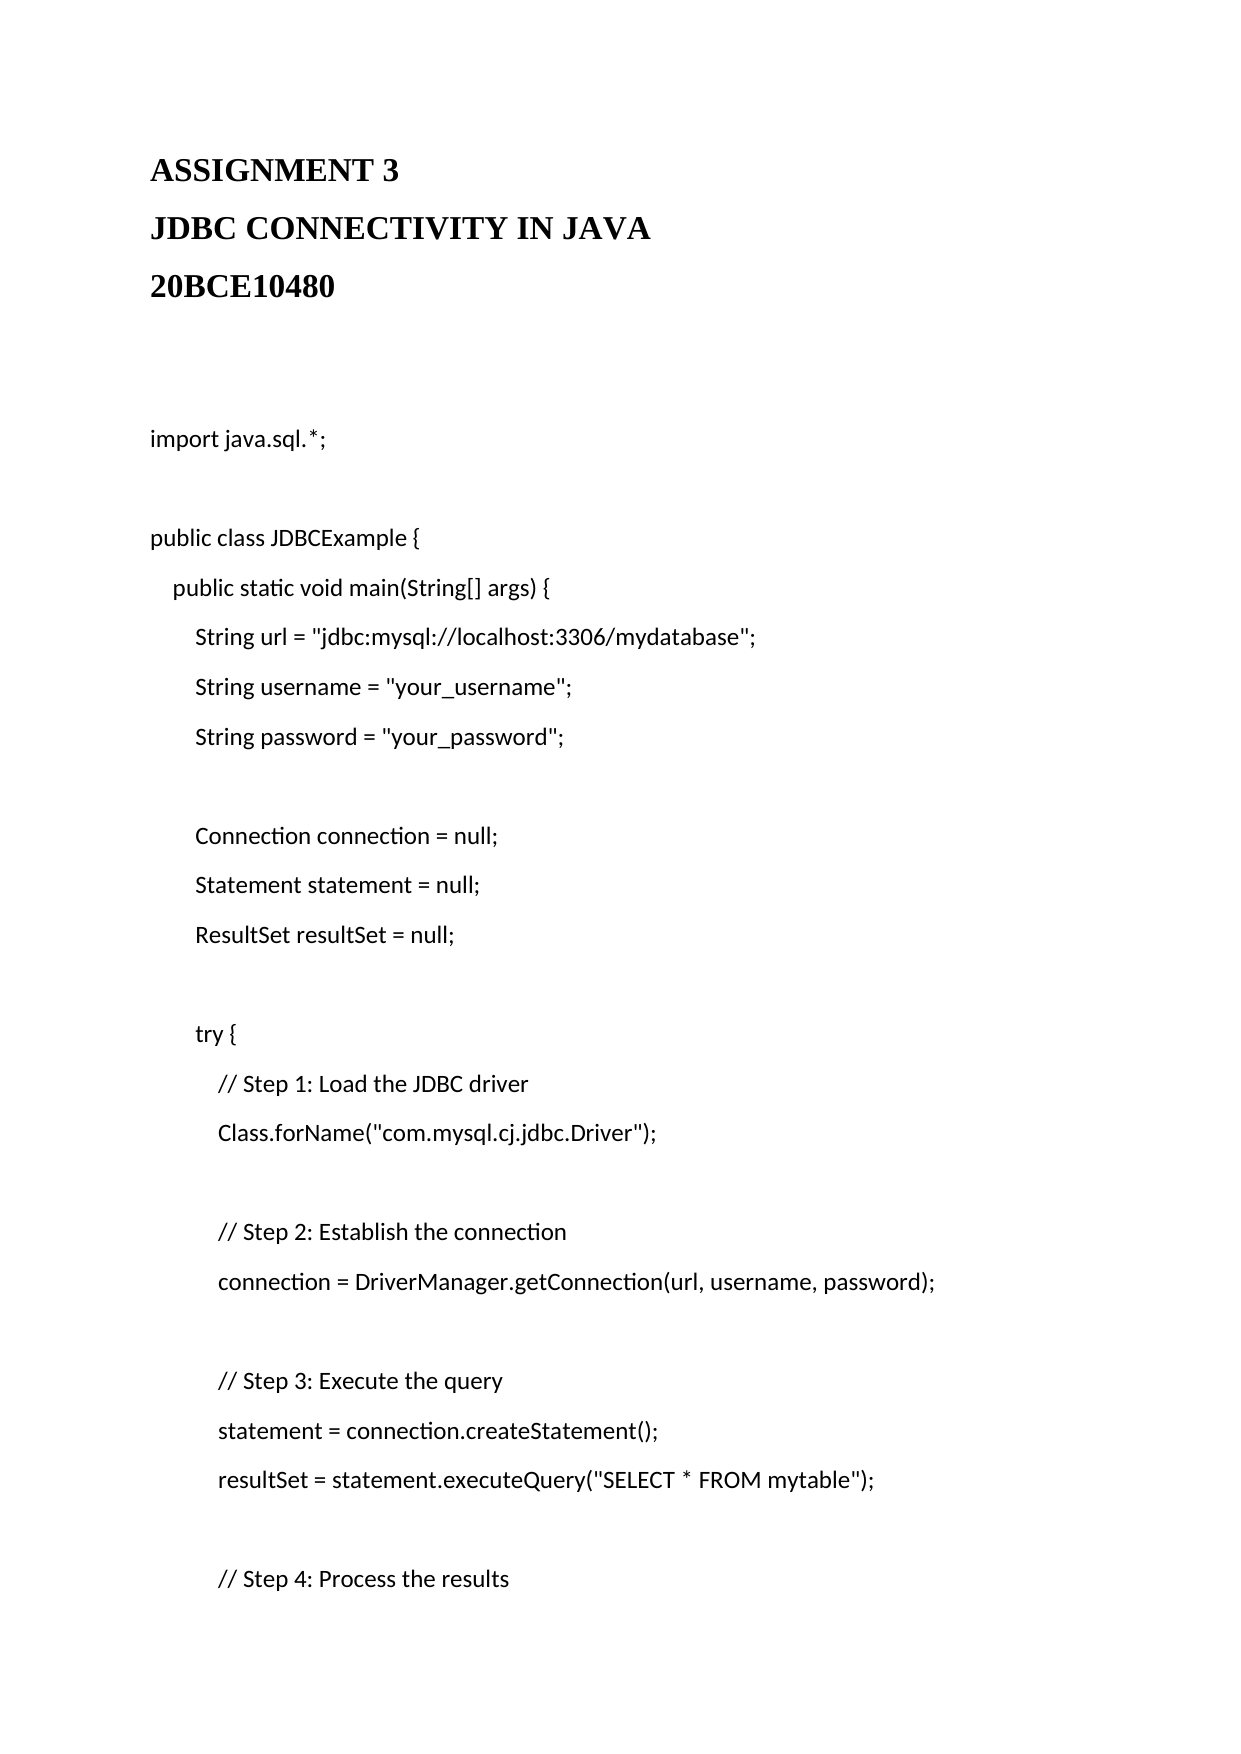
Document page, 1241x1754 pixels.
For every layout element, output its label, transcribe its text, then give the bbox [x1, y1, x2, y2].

text Class.forName("com.mysql.cj.jdbc.Driver"); [150, 1117, 1090, 1148]
text public static void main(String[] args) { [150, 572, 1090, 602]
text public class JDBCExample { [150, 522, 1090, 553]
text String username = "your_username"; [150, 671, 1090, 702]
text connection = DriverManager.getConnection(url, username, password); [150, 1266, 1090, 1297]
text ResultSet resultSet = null; [150, 919, 1090, 949]
text statement = connection.createStatement(); [150, 1415, 1090, 1445]
text String password = "your_password"; [150, 721, 1090, 751]
text try { [150, 1018, 1090, 1049]
text Connection connection = null; [150, 820, 1090, 850]
text import java.sql.*; [150, 423, 1090, 454]
text JDBC CONNECTIVITY IN JAVA [150, 208, 1090, 246]
text 20BCE10480 [150, 266, 1090, 304]
text ASSIGNMENT 3 [150, 150, 1090, 188]
text String url = "jdbc:mysql://localhost:3306/mydatabase"; [150, 622, 1090, 652]
text // Step 2: Establish the connection [150, 1217, 1090, 1247]
text // Step 1: Load the JDBC driver [150, 1068, 1090, 1098]
text // Step 4: Process the results [150, 1564, 1090, 1594]
text // Step 3: Execute the query [150, 1365, 1090, 1396]
text resultSet = statement.executeQuery("SELECT * FROM mytable"); [150, 1464, 1090, 1495]
text Statement statement = null; [150, 869, 1090, 900]
